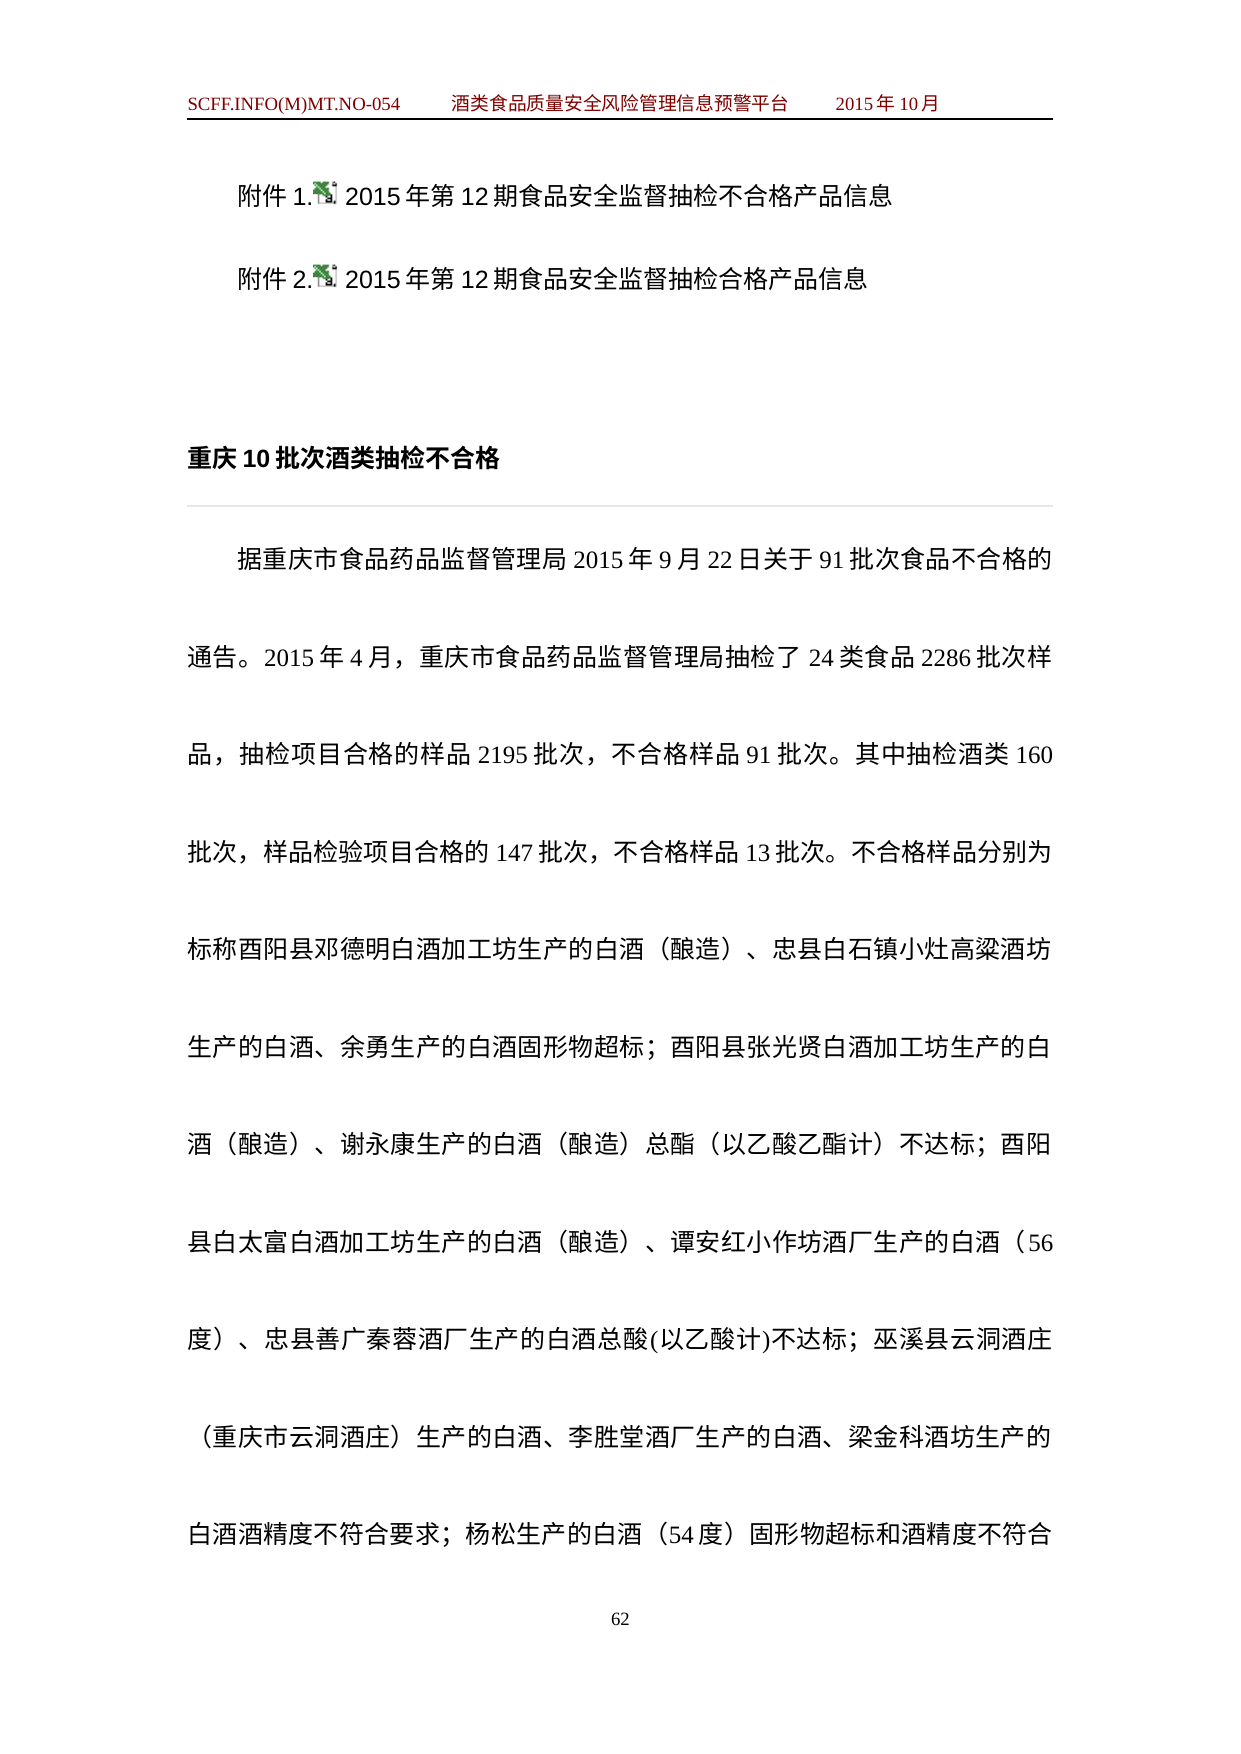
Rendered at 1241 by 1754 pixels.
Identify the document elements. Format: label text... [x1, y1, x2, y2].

picture [313, 263, 338, 289]
text 附件2. 2015年第12期食品安全监督抽检合格产品信息 [187, 245, 1053, 310]
picture [313, 180, 338, 206]
subtitle 重庆10批次酒类抽检不合格 [187, 424, 1053, 505]
text 附件1. 2015年第12期食品安全监督抽检不合格产品信息 [187, 162, 1053, 227]
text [187, 525, 1053, 1565]
